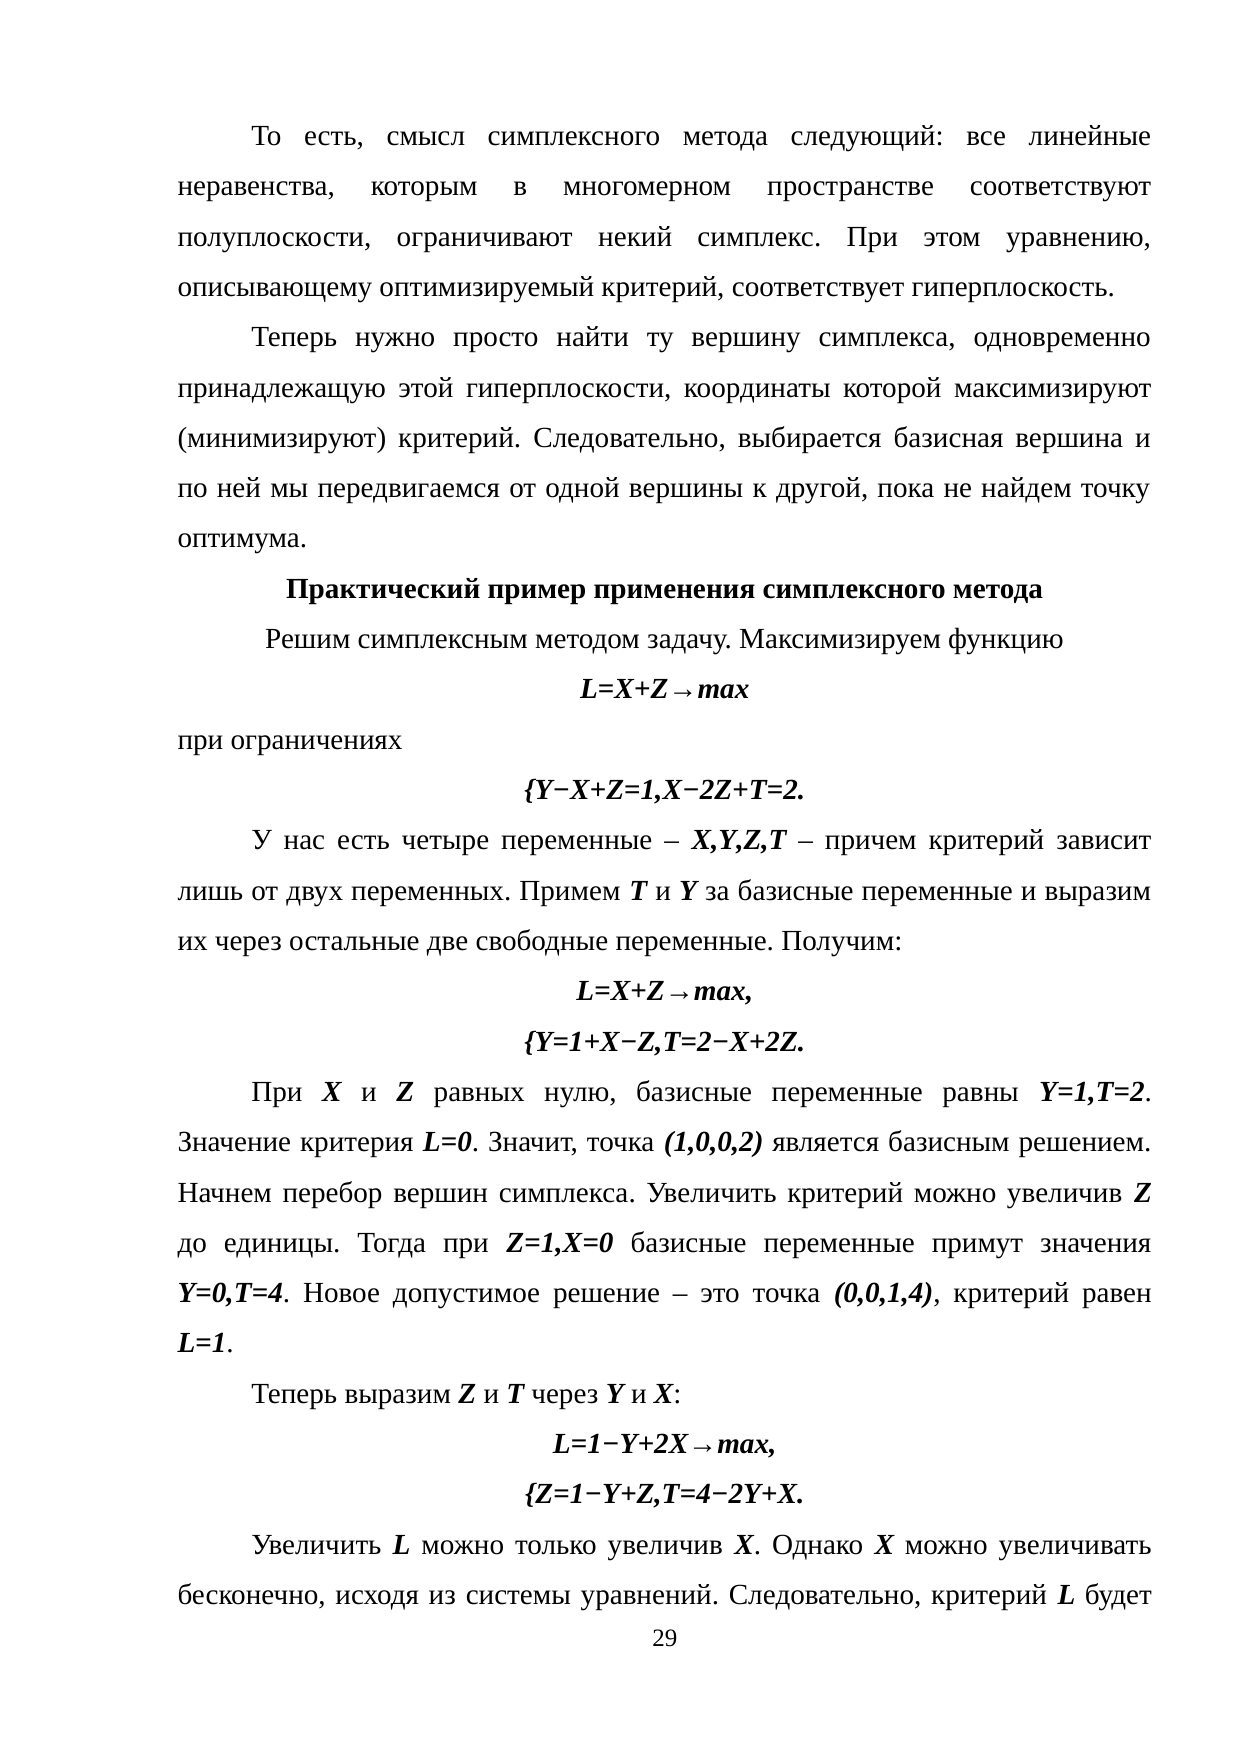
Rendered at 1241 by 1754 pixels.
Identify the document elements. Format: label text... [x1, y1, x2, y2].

text {Y=1+X−Z,T=2−X+2Z. [177, 1024, 1152, 1057]
text Теперь нужно просто найти ту вершину симплекса, одновременно принадлежащую этой гиперплоскости, координаты которой максимизируют (минимизируют) критерий. Следовательно, выбирается базисная вершина и по ней мы передвигаемся от одной вершины к другой, пока не найдем точку оптимума. [177, 319, 1152, 554]
text У нас есть четыре переменные – X,Y,Z,T – причем критерий зависит лишь от двух переменных. Примем Т и Y за базисные переменные и выразим их через остальные две свободные переменные. Получим: [177, 822, 1152, 957]
text при ограничениях [177, 722, 1152, 755]
text {Y−X+Z=1,X−2Z+T=2. [177, 772, 1152, 806]
text L=X+Z→max, [177, 973, 1152, 1007]
text При X и Z равных нулю, базисные переменные равны Y=1,T=2. Значение критерия L=0. Значит, точка (1,0,0,2) является базисным решением. Начнем перебор вершин симплекса. Увеличить критерий можно увеличив Z до единицы. Тогда при Z=1,X=0 базисные переменные примут значения Y=0,T=4. Новое допустимое решение – это точка (0,0,1,4), критерий равен L=1. [177, 1074, 1152, 1359]
text Решим симплексным методом задачу. Максимизируем функцию [177, 621, 1152, 655]
text L=X+Z→max [177, 672, 1152, 705]
subtitle Практический пример применения симплексного метода [177, 571, 1152, 604]
text {Z=1−Y+Z,T=4−2Y+X. [177, 1477, 1152, 1510]
text То есть, смысл симплексного метода следующий: все линейные неравенства, которым в многомерном пространстве соответствуют полуплоскости, ограничивают некий симплекс. При этом уравнению, описывающему оптимизируемый критерий, соответствует гиперплоскость. [177, 118, 1152, 303]
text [177, 1527, 1152, 1611]
text L=1−Y+2X→max, [177, 1426, 1152, 1460]
text Теперь выразим Z и T через Y и X: [177, 1376, 1152, 1409]
